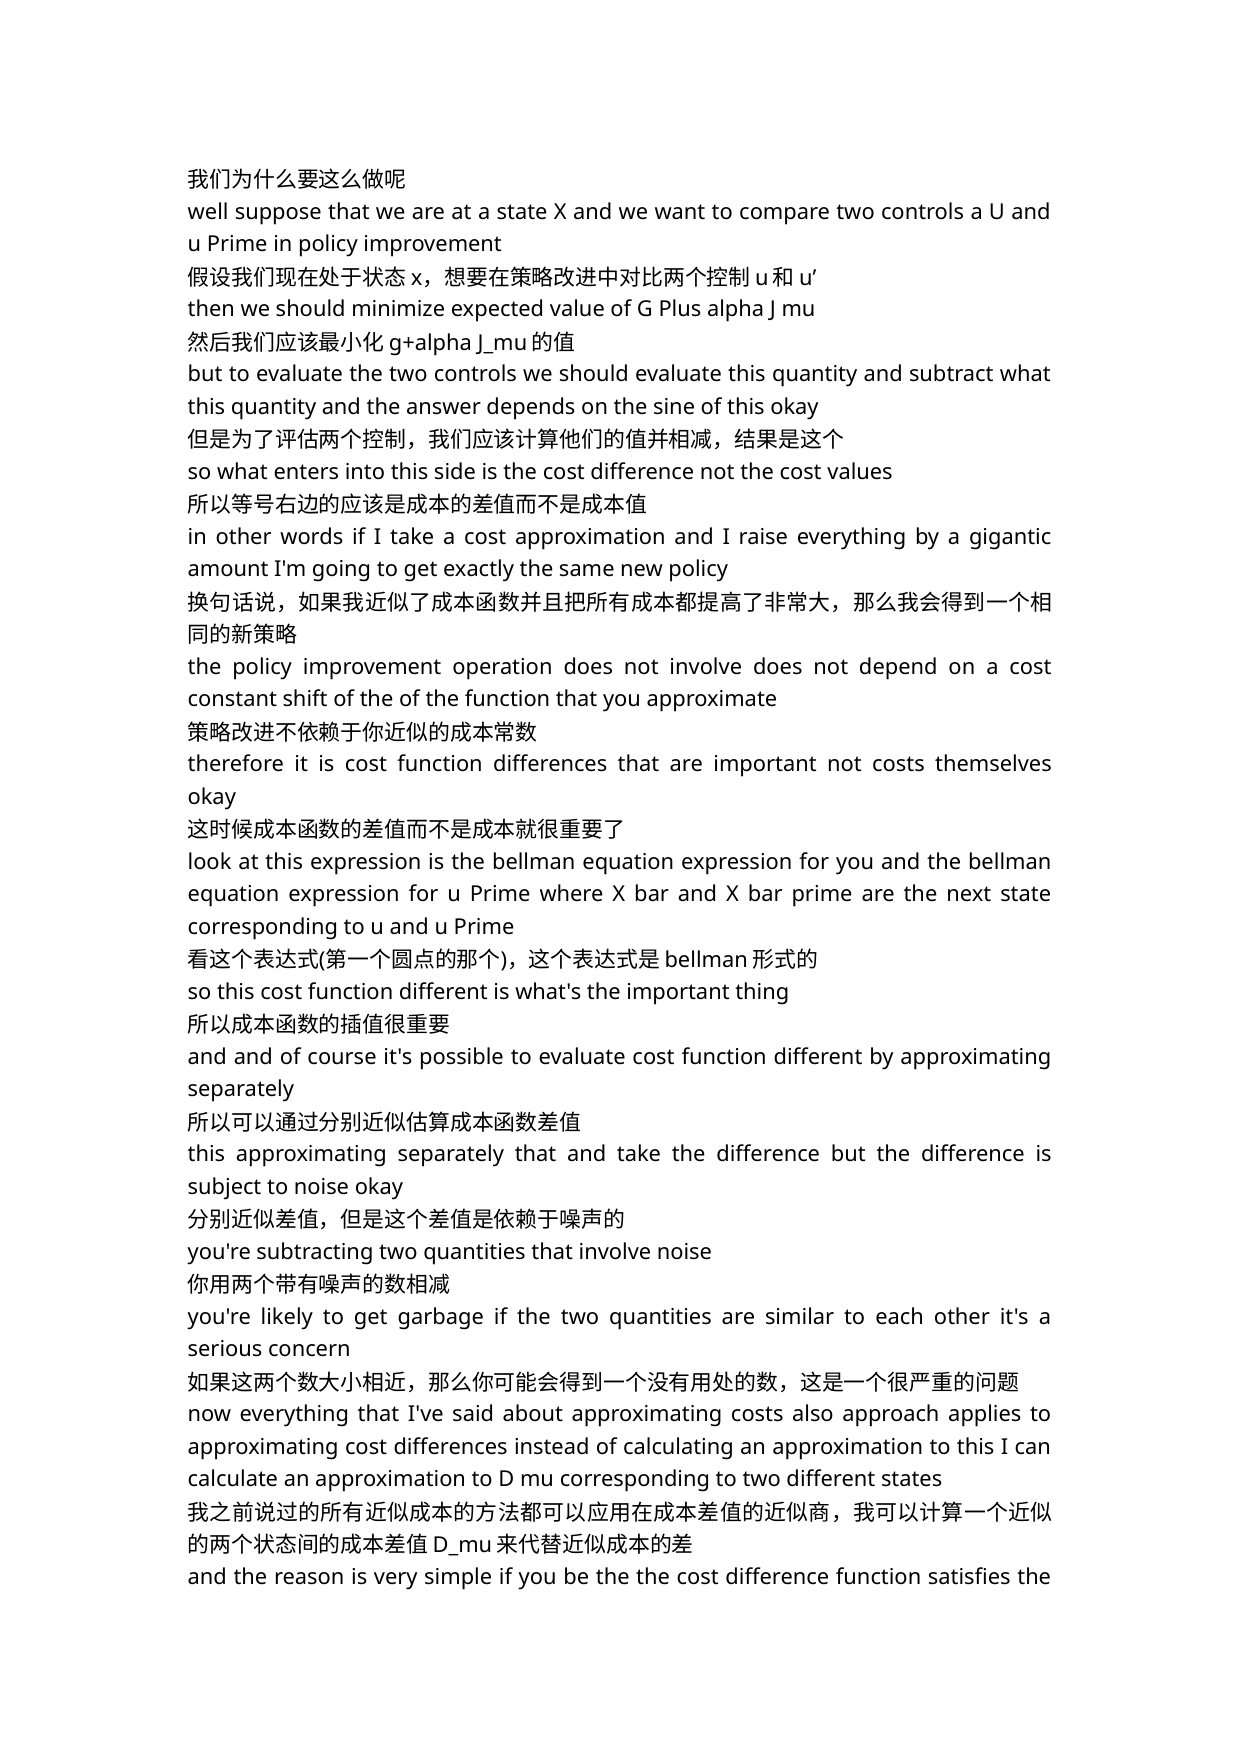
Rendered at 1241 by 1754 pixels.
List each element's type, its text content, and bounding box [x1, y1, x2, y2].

text you're likely to get garbage if the two quantities are similar to each other it's a serious concern [187, 1299, 1053, 1364]
text now everything that I've said about approximating costs also approach applies to approximating cost differences instead of calculating an approximation to this I can calculate an approximation to D mu corresponding to two different states [187, 1397, 1053, 1494]
text 这时候成本函数的差值而不是成本就很重要了 [187, 812, 1053, 844]
text but to evaluate the two controls we should evaluate this quantity and subtract what this quantity and the answer depends on the sine of this okay [187, 357, 1053, 422]
text 你用两个带有噪声的数相减 [187, 1267, 1053, 1299]
text so what enters into this side is the cost difference not the cost values [187, 454, 1053, 487]
text 所以可以通过分别近似估算成本函数差值 [187, 1104, 1053, 1137]
text therefore it is cost function differences that are important not costs themselves okay [187, 747, 1053, 812]
text 但是为了评估两个控制，我们应该计算他们的值并相减，结果是这个 [187, 422, 1053, 454]
text you're subtracting two quantities that involve noise [187, 1234, 1053, 1267]
text 所以等号右边的应该是成本的差值而不是成本值 [187, 487, 1053, 519]
text in other words if I take a cost approximation and I raise everything by a gigantic amount I'm going to get exactly the same new policy [187, 519, 1053, 584]
text the policy improvement operation does not involve does not depend on a cost constant shift of the of the function that you approximate [187, 649, 1053, 714]
text 然后我们应该最小化g+alpha J_mu的值 [187, 324, 1053, 357]
text 假设我们现在处于状态x，想要在策略改进中对比两个控制u和u’ [187, 259, 1053, 292]
text 看这个表达式(第一个圆点的那个)，这个表达式是bellman形式的 [187, 942, 1053, 974]
text and and of course it's possible to evaluate cost function different by approximating separately [187, 1039, 1053, 1104]
text look at this expression is the bellman equation expression for you and the bellman equation expression for u Prime where X bar and X bar prime are the next state corresponding to u and u Prime [187, 844, 1053, 942]
text so this cost function different is what's the important thing [187, 974, 1053, 1007]
text 我之前说过的所有近似成本的方法都可以应用在成本差值的近似商，我可以计算一个近似的两个状态间的成本差值D_mu来代替近似成本的差 [187, 1494, 1053, 1559]
text 如果这两个数大小相近，那么你可能会得到一个没有用处的数，这是一个很严重的问题 [187, 1364, 1053, 1397]
text this approximating separately that and take the difference but the difference is subject to noise okay [187, 1137, 1053, 1202]
text 策略改进不依赖于你近似的成本常数 [187, 714, 1053, 747]
text well suppose that we are at a state X and we want to compare two controls a U and u Prime in policy improvement [187, 194, 1053, 259]
text 我们为什么要这么做呢 [187, 162, 1053, 194]
text 所以成本函数的插值很重要 [187, 1007, 1053, 1039]
text 分别近似差值，但是这个差值是依赖于噪声的 [187, 1202, 1053, 1234]
text 换句话说，如果我近似了成本函数并且把所有成本都提高了非常大，那么我会得到一个相同的新策略 [187, 584, 1053, 649]
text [187, 1559, 1053, 1592]
text then we should minimize expected value of G Plus alpha J mu [187, 292, 1053, 324]
